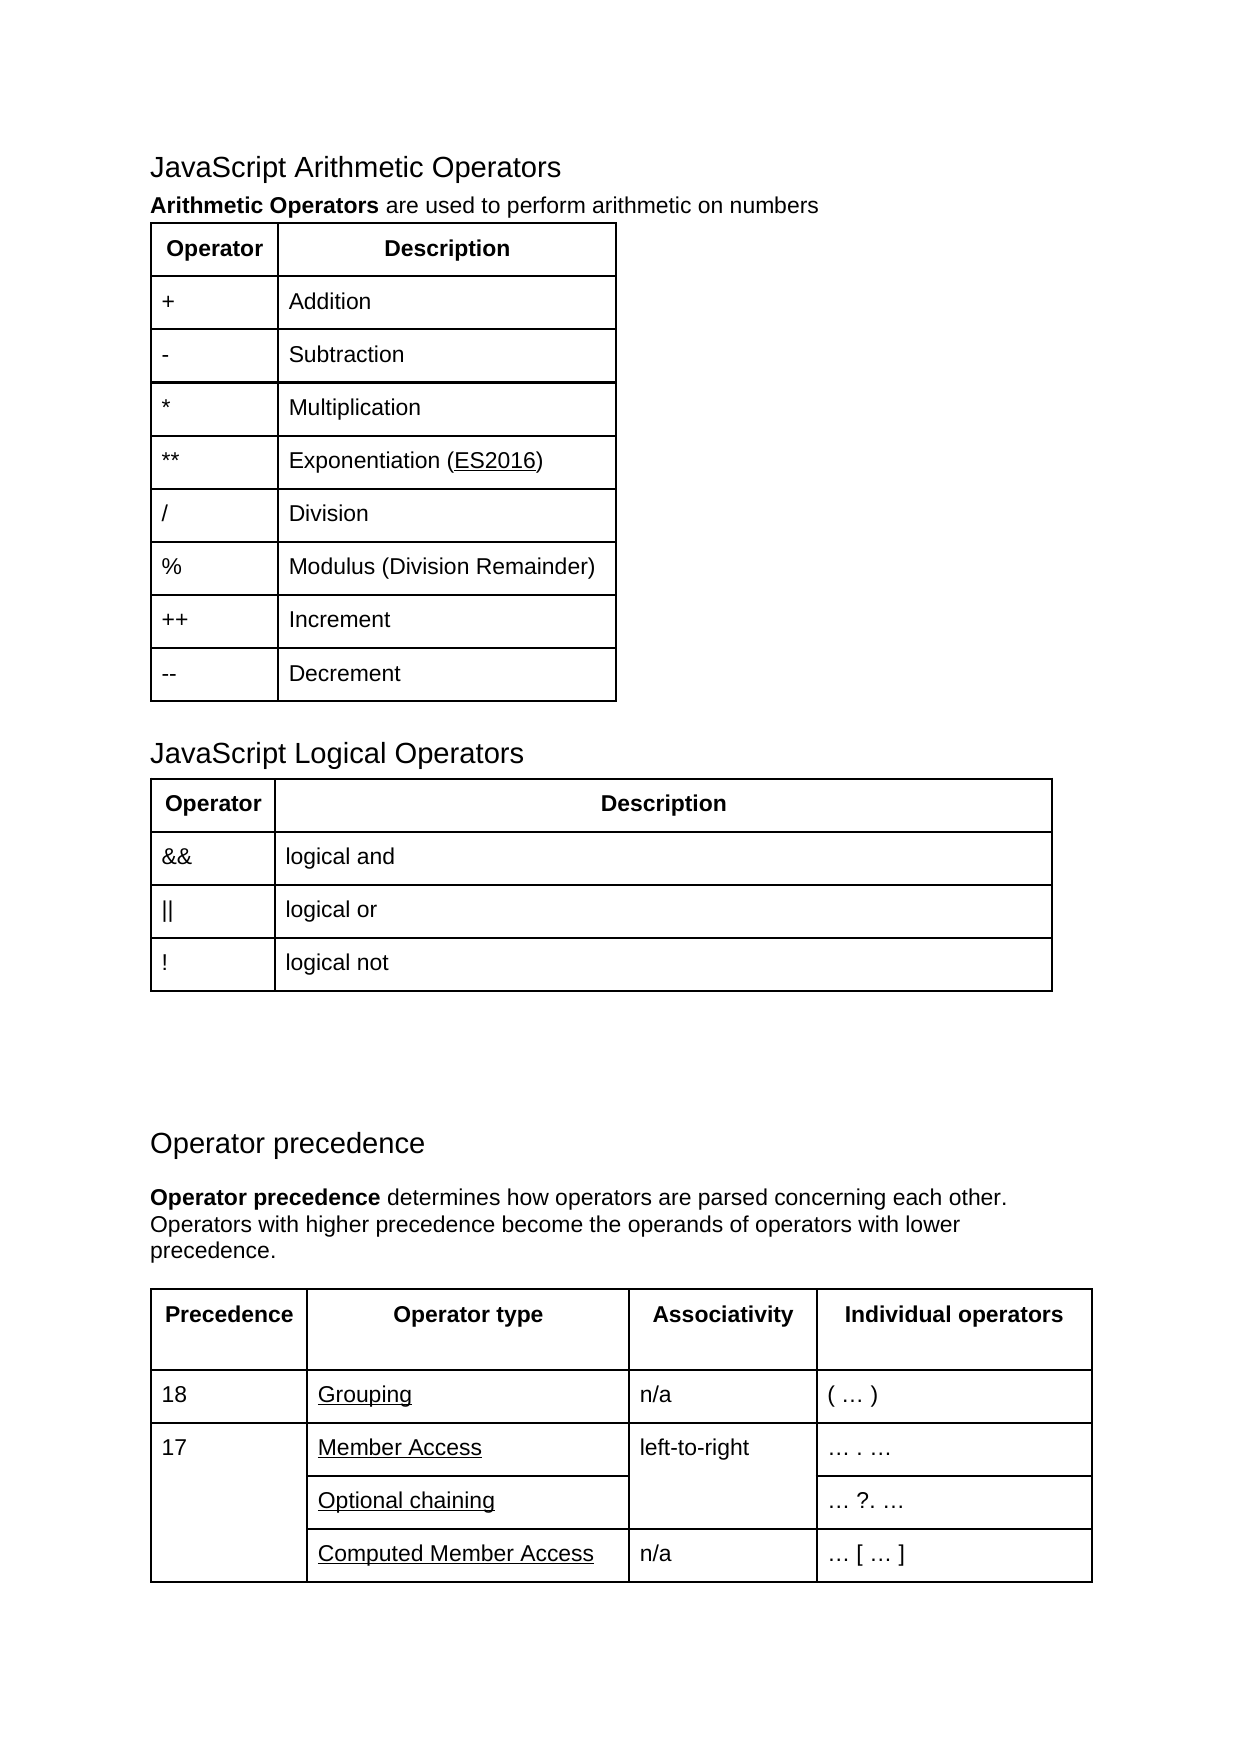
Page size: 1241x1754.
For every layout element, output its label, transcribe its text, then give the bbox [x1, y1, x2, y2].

table_cell n/a [630, 1530, 816, 1581]
table_cell / [152, 490, 277, 541]
table_cell -- [152, 649, 277, 700]
table_cell Subtraction [279, 330, 615, 381]
table_cell Increment [279, 596, 615, 647]
table_cell … [ … ] [818, 1530, 1091, 1581]
table_header Associativity [630, 1290, 816, 1368]
table_cell + [152, 277, 277, 328]
table_cell Optional chaining [308, 1477, 628, 1528]
table_cell n/a [630, 1371, 816, 1422]
table_header Individual operators [818, 1290, 1091, 1368]
subtitle JavaScript Arithmetic Operators [150, 150, 1090, 183]
table_cell logical not [276, 939, 1051, 990]
table_cell Computed Member Access [308, 1530, 628, 1581]
table_cell logical and [276, 833, 1051, 884]
table_cell … . … [818, 1424, 1091, 1475]
table_cell Modulus (Division Remainder) [279, 543, 615, 594]
table_header Precedence [152, 1290, 306, 1368]
table_cell && [152, 833, 274, 884]
text Arithmetic Operators are used to perform arithmetic on numbers [150, 192, 1090, 218]
table_cell Division [279, 490, 615, 541]
table_cell - [152, 330, 277, 381]
subtitle Operator precedence [150, 1126, 1090, 1159]
table_header Description [279, 224, 615, 275]
table_cell left-to-right [630, 1424, 816, 1528]
table_cell Decrement [279, 649, 615, 700]
table_header Operator [152, 224, 277, 275]
table_cell Exponentiation (ES2016) [279, 437, 615, 488]
table_cell || [152, 886, 274, 937]
table_header Description [276, 780, 1051, 831]
table_cell ++ [152, 596, 277, 647]
table_cell % [152, 543, 277, 594]
table_cell 18 [152, 1371, 306, 1422]
table_header Operator [152, 780, 274, 831]
table_cell ( … ) [818, 1371, 1091, 1422]
table_cell Multiplication [279, 384, 615, 434]
table_cell Addition [279, 277, 615, 328]
subtitle JavaScript Logical Operators [150, 736, 1090, 769]
table_cell ! [152, 939, 274, 990]
table_cell ** [152, 437, 277, 488]
table_header Operator type [308, 1290, 628, 1368]
table_cell logical or [276, 886, 1051, 937]
text Operator precedence determines how operators are parsed concerning each other. Operators with higher precedence become the operands of operators with lower precedence. [150, 1184, 1090, 1263]
table_cell Grouping [308, 1371, 628, 1422]
table_cell * [152, 384, 277, 434]
table_cell … ?. … [818, 1477, 1091, 1528]
table_cell Member Access [308, 1424, 628, 1475]
table_cell 17 [152, 1424, 306, 1581]
